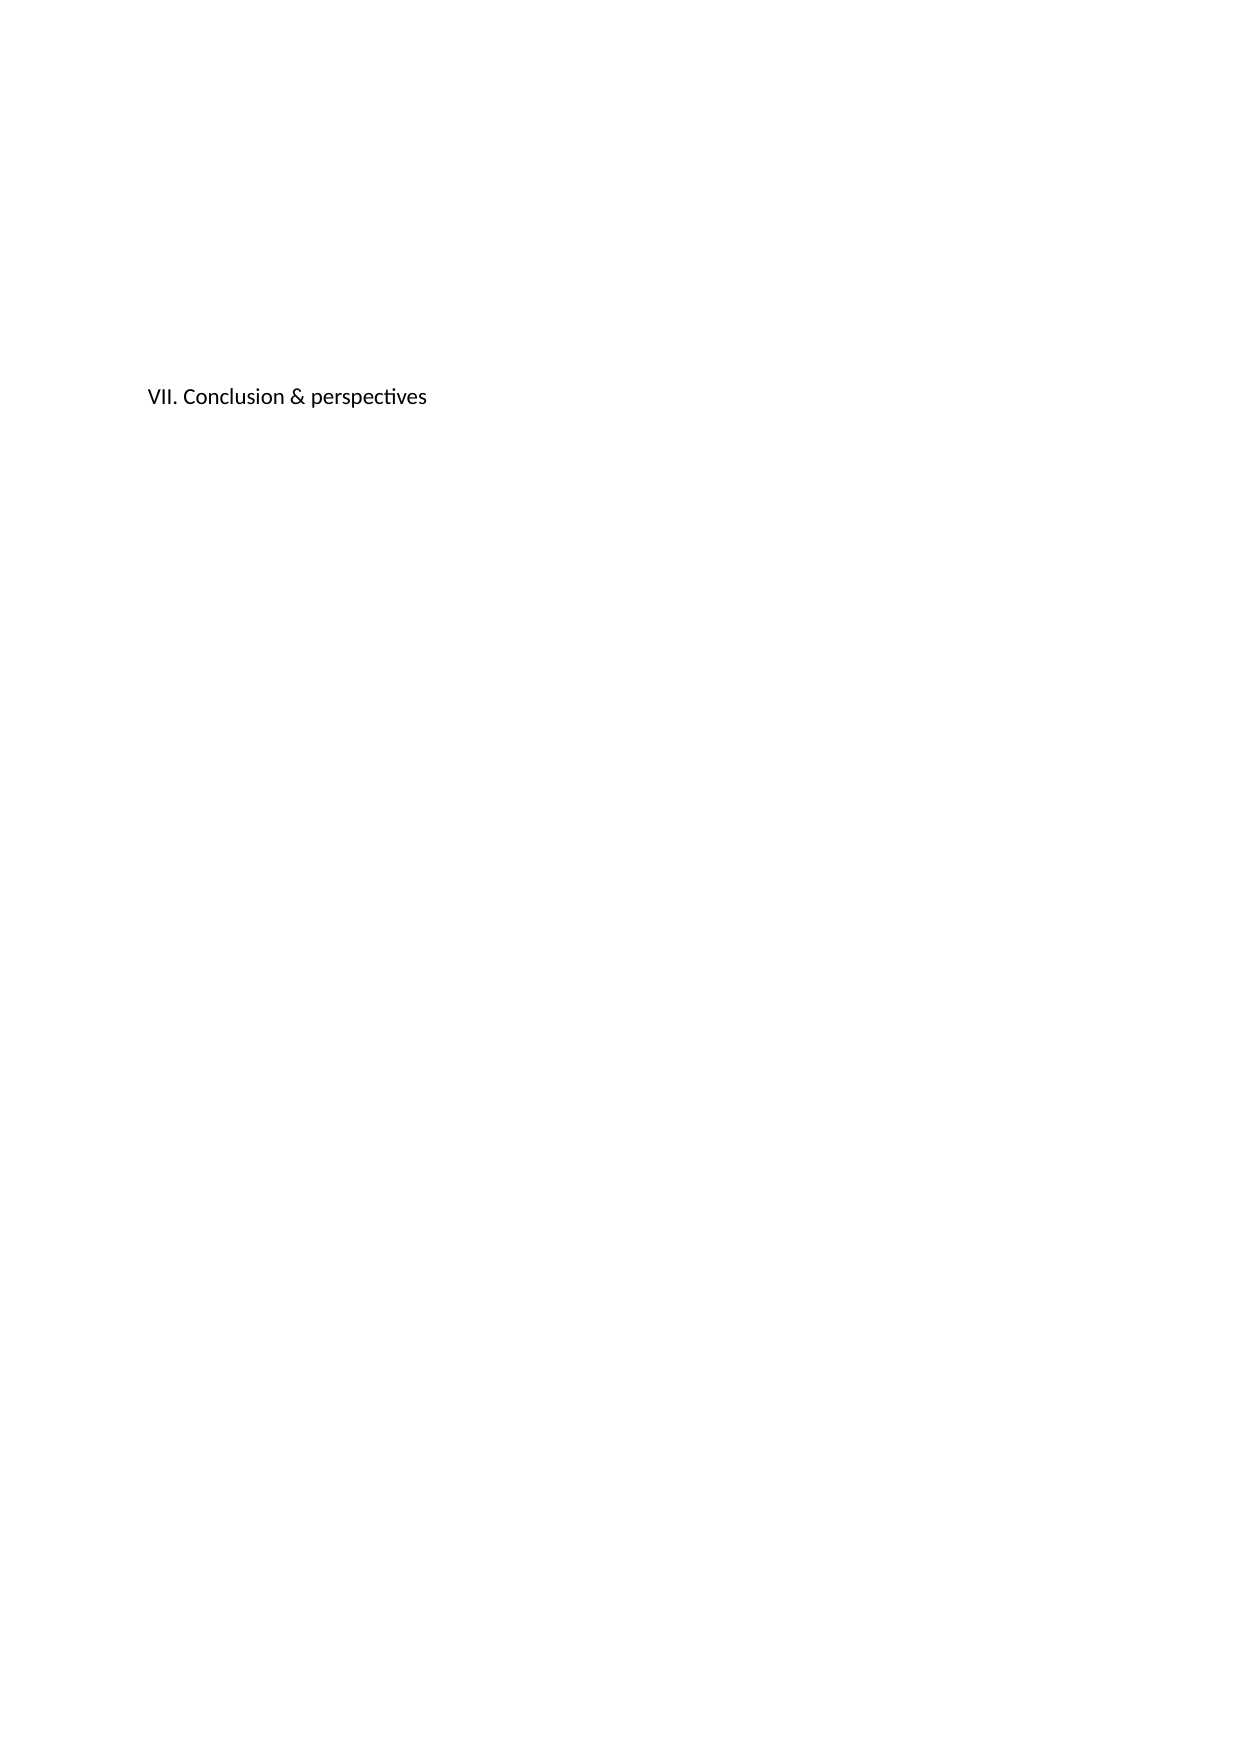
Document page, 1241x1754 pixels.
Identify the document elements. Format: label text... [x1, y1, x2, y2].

text VII. Conclusion & perspectives [148, 382, 1093, 410]
